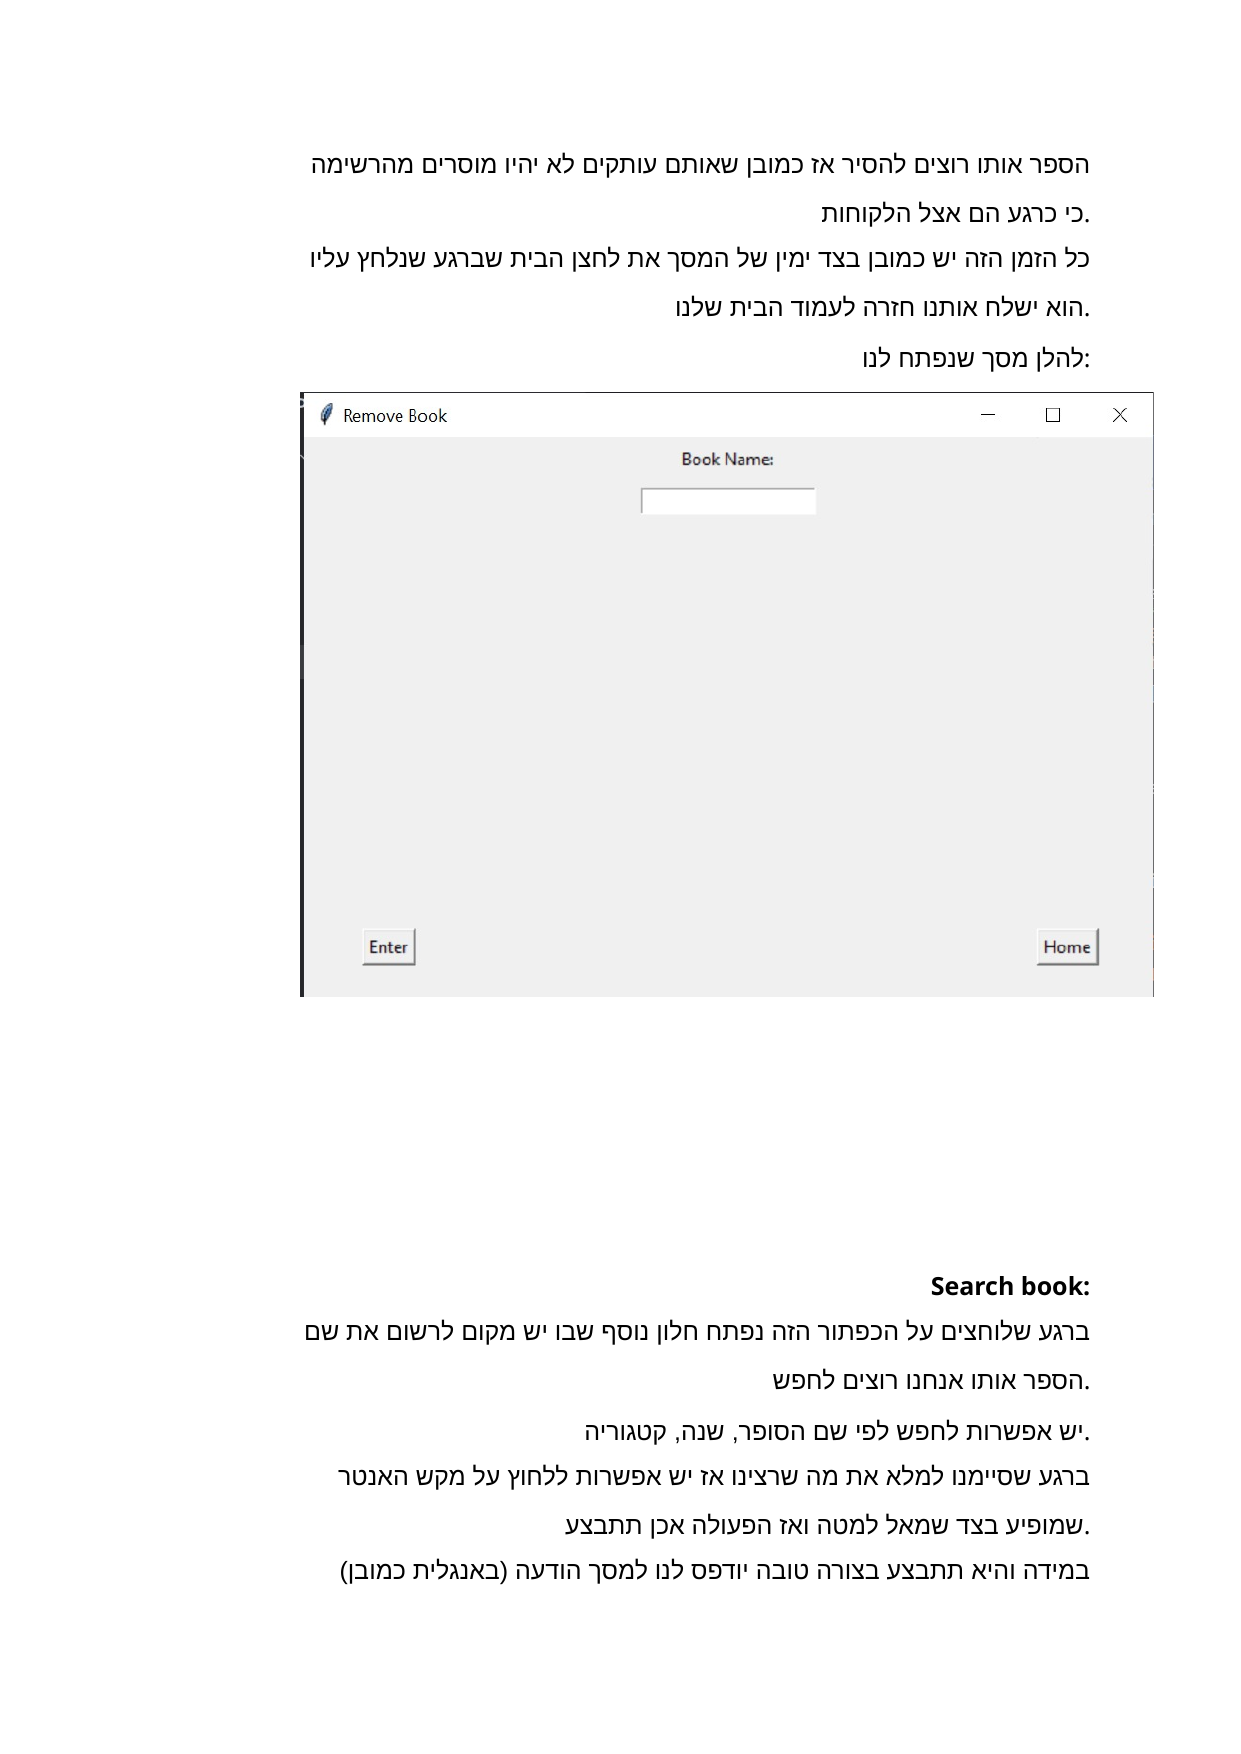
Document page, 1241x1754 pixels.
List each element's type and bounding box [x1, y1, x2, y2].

text [300, 150, 1090, 392]
text [300, 997, 1090, 1585]
picture [300, 392, 1154, 997]
